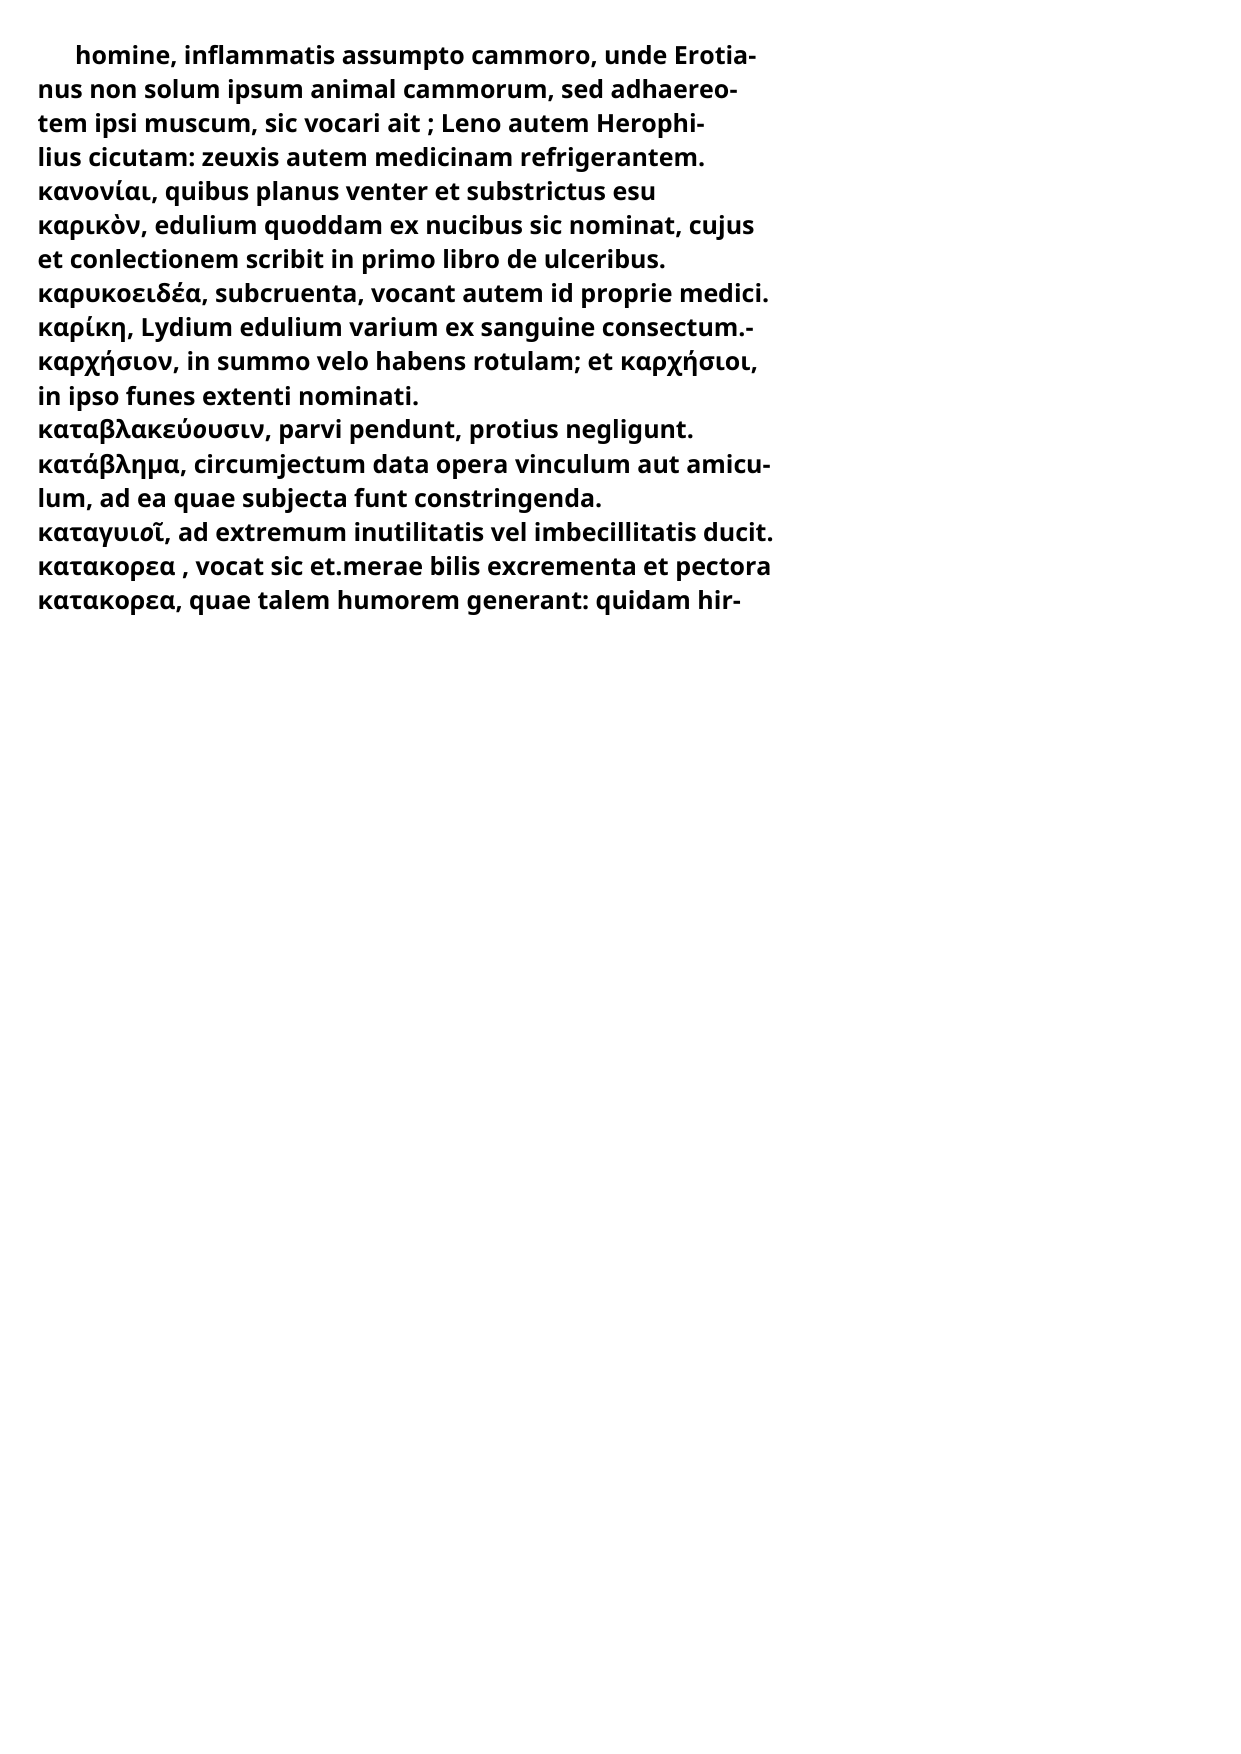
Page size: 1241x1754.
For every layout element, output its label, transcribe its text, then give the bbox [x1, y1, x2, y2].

text κανονίαι, quibus planus venter et substrictus esu καρικὸν, edulium quoddam ex nucibus sic nominat, cujus et conlectionem scribit in primo libro de ulceribus. [37, 174, 1203, 276]
text homine, inflammatis assumpto cammoro, unde Erotia- nus non solum ipsum animal cammorum, sed adhaereo- tem ipsi muscum, sic vocari ait ; Leno autem Herophi- lius cicutam: zeuxis autem medicinam refrigerantem. [37, 37, 1203, 174]
text καρυκοειδέα, subcruenta, vocant autem id proprie medici. καρίκη, Lydium edulium varium ex sanguine consectum.- καρχήσιον, in summo velo habens rotulam; et καρχήσιοι, in ipso funes extenti nominati. [37, 276, 1203, 412]
text καταγυιοῖ, ad extremum inutilitatis vel imbecillitatis ducit. κατακορεα , vocat sic et.merae bilis excrementa et pectora κατακορεα, quae talem humorem generant: quidam hir- [37, 514, 1203, 617]
text καταβλακεύουσιν, parvi pendunt, protius negligunt. κατάβλημα, circumjectum data opera vinculum aut amicu- lum, ad ea quae subjecta funt constringenda. [37, 412, 1203, 514]
